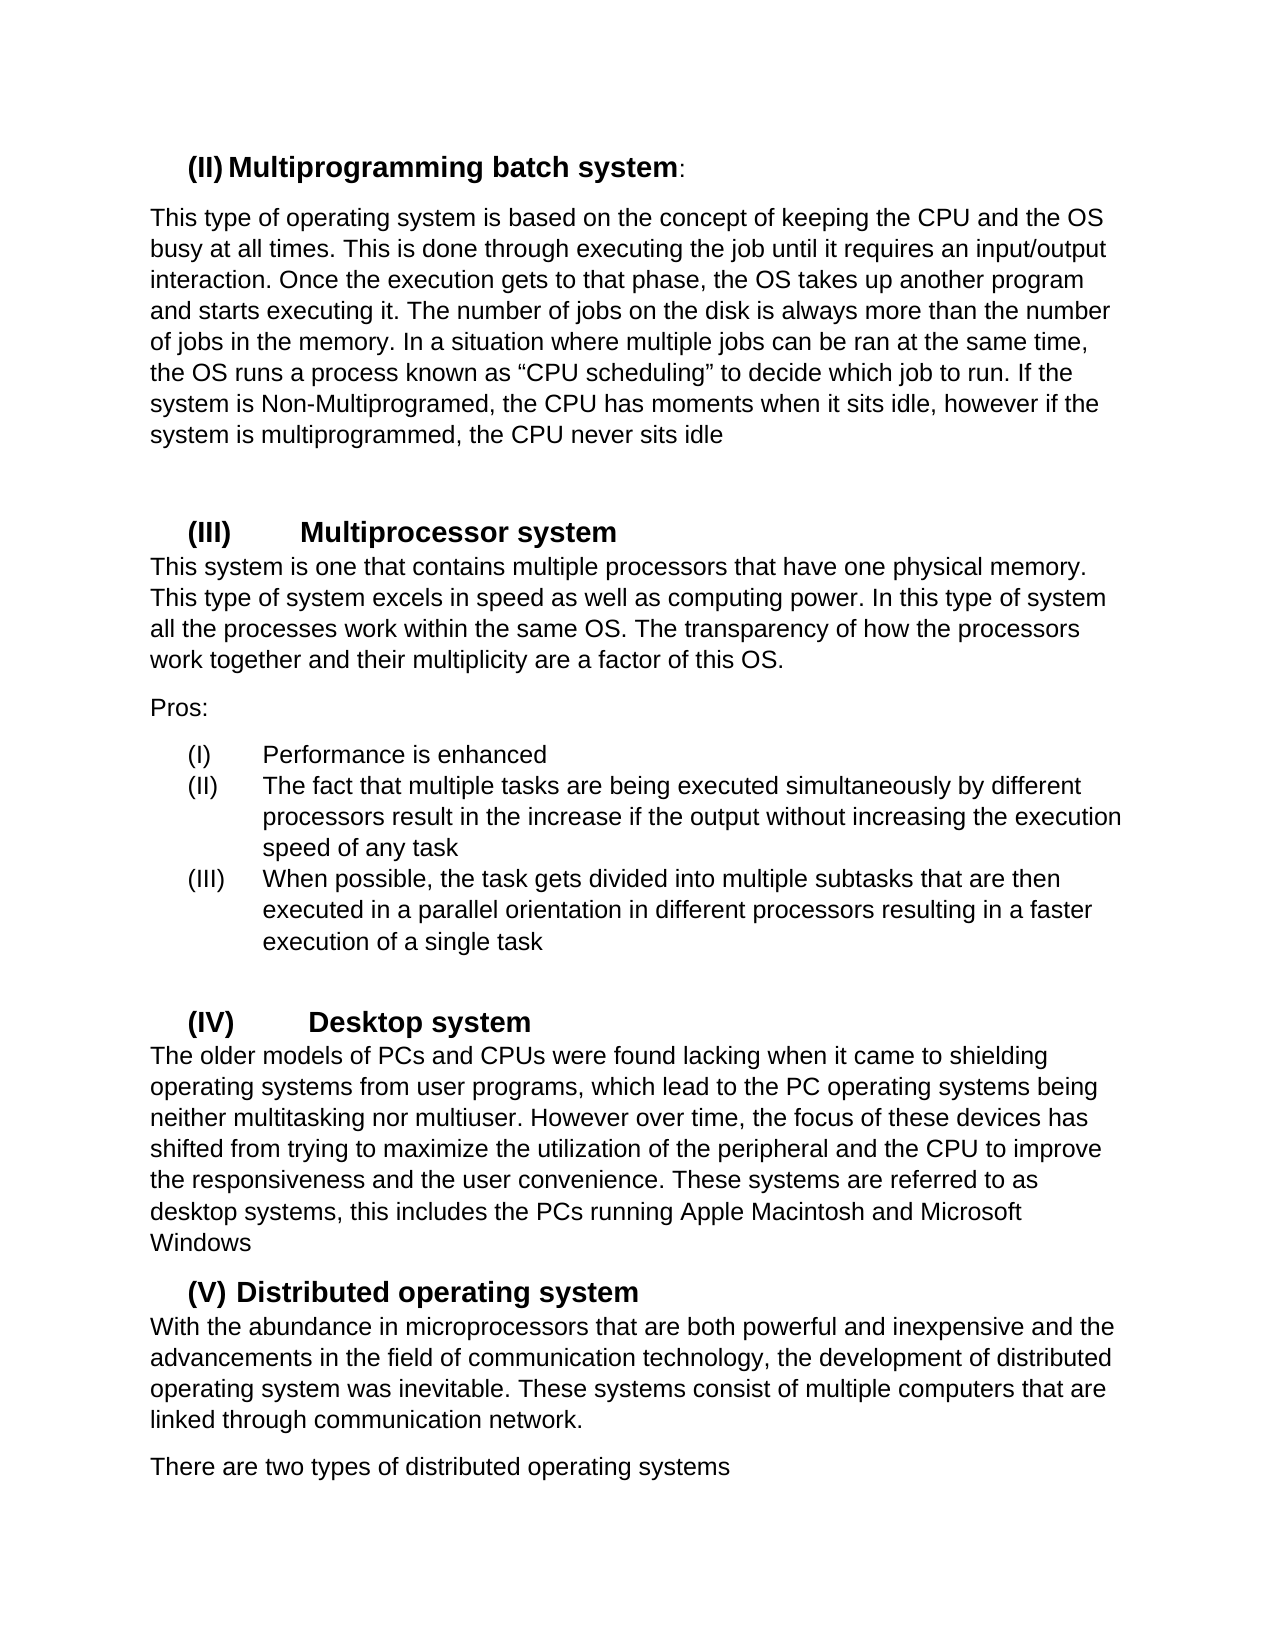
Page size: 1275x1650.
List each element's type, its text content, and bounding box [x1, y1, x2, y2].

text This system is one that contains multiple processors that have one physical memory. This type of system excels in speed as well as computing power. In this type of system all the processes work within the same OS. The transparency of how the processors work together and their multiplicity are a factor of this OS. [150, 552, 1125, 673]
subtitle Desktop system [187, 1005, 1125, 1039]
list The fact that multiple tasks are being executed simultaneously by different processors result in the increase if the output without increasing the execution speed of any task [187, 771, 1125, 862]
subtitle Multiprocessor system [187, 516, 1125, 549]
text This type of operating system is based on the concept of keeping the CPU and the OS busy at all times. This is done through executing the job until it requires an input/output interaction. Once the execution gets to that phase, the OS takes up another program and starts executing it. The number of jobs on the disk is always more than the number of jobs in the memory. In a situation where multiple jobs can be ran at the same time, the OS runs a process known as “CPU scheduling” to decide which job to run. If the system is Non-Multiprogramed, the CPU has moments when it sits idle, however if the system is multiprogrammed, the CPU never sits idle [150, 203, 1125, 449]
list Multiprogramming batch system: [187, 150, 1125, 183]
text With the abundance in microprocessors that are both powerful and inexpensive and the advancements in the field of communication technology, the development of distributed operating system was inevitable. These systems consist of multiple computers that are linked through communication network. [150, 1311, 1125, 1433]
text There are two types of distributed operating systems [150, 1452, 1125, 1481]
list When possible, the task gets divided into multiple subtasks that are then executed in a parallel orientation in different processors resulting in a faster execution of a single task [187, 864, 1125, 955]
list Performance is enhanced [187, 740, 1125, 769]
subtitle Distributed operating system [187, 1275, 1125, 1309]
text Pros: [150, 692, 1125, 721]
text The older models of PCs and CPUs were found lacking when it came to shielding operating systems from user programs, which lead to the PC operating systems being neither multitasking nor multiuser. However over time, the focus of these devices has shifted from trying to maximize the utilization of the peripheral and the CPU to improve the responsiveness and the user convenience. These systems are referred to as desktop systems, this includes the PCs running Apple Macintosh and Microsoft Windows [150, 1041, 1125, 1256]
